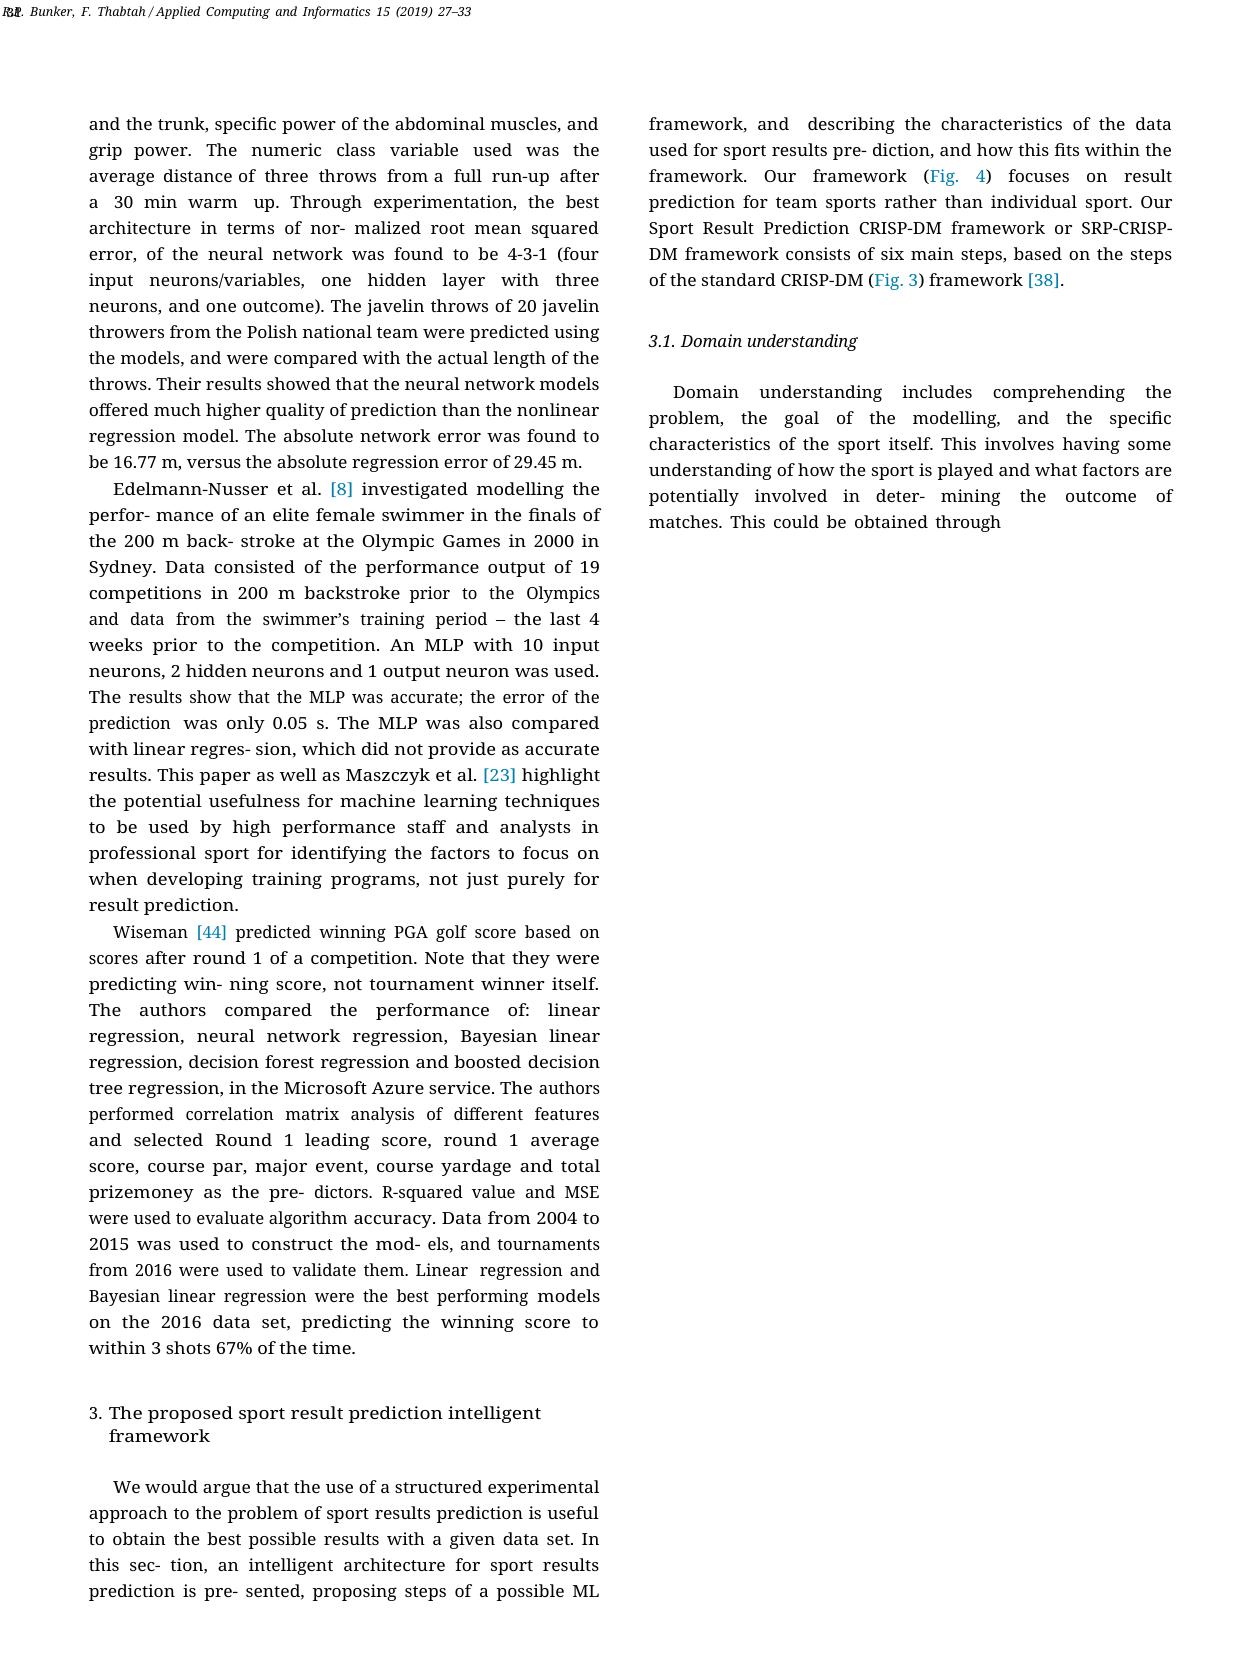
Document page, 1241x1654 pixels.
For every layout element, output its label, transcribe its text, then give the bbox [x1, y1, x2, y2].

text and the trunk, specific power of the abdominal muscles, and grip power. The numeric class variable used was the average distance of three throws from a full run-up after a 30 min warm up. Through experimentation, the best architecture in terms of nor- malized root mean squared error, of the neural network was found to be 4-3-1 (four input neurons/variables, one hidden layer with three neurons, and one outcome). The javelin throws of 20 javelin throwers from the Polish national team were predicted using the models, and were compared with the actual length of the throws. Their results showed that the neural network models offered much higher quality of prediction than the nonlinear regression model. The absolute network error was found to be 16.77 m, versus the absolute regression error of 29.45 m. [88, 112, 600, 474]
text Wiseman [44] predicted winning PGA golf score based on scores after round 1 of a competition. Note that they were predicting win- ning score, not tournament winner itself. The authors compared the performance of: linear regression, neural network regression, Bayesian linear regression, decision forest regression and boosted decision tree regression, in the Microsoft Azure service. The authors performed correlation matrix analysis of different features and selected Round 1 leading score, round 1 average score, course par, major event, course yardage and total prizemoney as the pre- dictors. R-squared value and MSE were used to evaluate algorithm accuracy. Data from 2004 to 2015 was used to construct the mod- els, and tournaments from 2016 were used to validate them. Linear regression and Bayesian linear regression were the best performing models on the 2016 data set, predicting the winning score to within 3 shots 67% of the time. [88, 920, 600, 1359]
list Domain understanding [649, 329, 1184, 352]
text Domain understanding includes comprehending the problem, the goal of the modelling, and the specific characteristics of the sport itself. This involves having some understanding of how the sport is played and what factors are potentially involved in deter- mining the outcome of matches. This could be obtained through [649, 381, 1172, 534]
picture [202, 927, 207, 935]
picture [210, 926, 218, 935]
text We would argue that the use of a structured experimental approach to the problem of sport results prediction is useful to obtain the best possible results with a given data set. In this sec- tion, an intelligent architecture for sport results prediction is pre- sented, proposing steps of a possible ML framework, and describing the characteristics of the data used for sport results pre- diction, and how this fits within the framework. Our framework (Fig. 4) focuses on result prediction for team sports rather than individual sport. Our Sport Result Prediction CRISP-DM framework or SRP-CRISP-DM framework consists of six main steps, based on the steps of the standard CRISP-DM (Fig. 3) framework [38]. [649, 112, 1172, 291]
list The proposed sport result prediction intelligent framework [89, 1401, 612, 1447]
text We would argue that the use of a structured experimental approach to the problem of sport results prediction is useful to obtain the best possible results with a given data set. In this sec- tion, an intelligent architecture for sport results prediction is pre- sented, proposing steps of a possible ML framework, and describing the characteristics of the data used for sport results pre- diction, and how this fits within the framework. Our framework (Fig. 4) focuses on result prediction for team sports rather than individual sport. Our Sport Result Prediction CRISP-DM framework or SRP-CRISP-DM framework consists of six main steps, based on the steps of the standard CRISP-DM (Fig. 3) framework [38]. [88, 1475, 600, 1602]
picture [975, 170, 981, 179]
text Edelmann-Nusser et al. [8] investigated modelling the perfor- mance of an elite female swimmer in the finals of the 200 m back- stroke at the Olympic Games in 2000 in Sydney. Data consisted of the performance output of 19 competitions in 200 m backstroke prior to the Olympics and data from the swimmer’s training period – the last 4 weeks prior to the competition. An MLP with 10 input neurons, 2 hidden neurons and 1 output neuron was used. The results show that the MLP was accurate; the error of the prediction was only 0.05 s. The MLP was also compared with linear regres- sion, which did not provide as accurate results. This paper as well as Maszczyk et al. [23] highlight the potential usefulness for machine learning techniques to be used by high performance staff and analysts in professional sport for identifying the factors to focus on when developing training programs, not just purely for result prediction. [88, 477, 600, 917]
